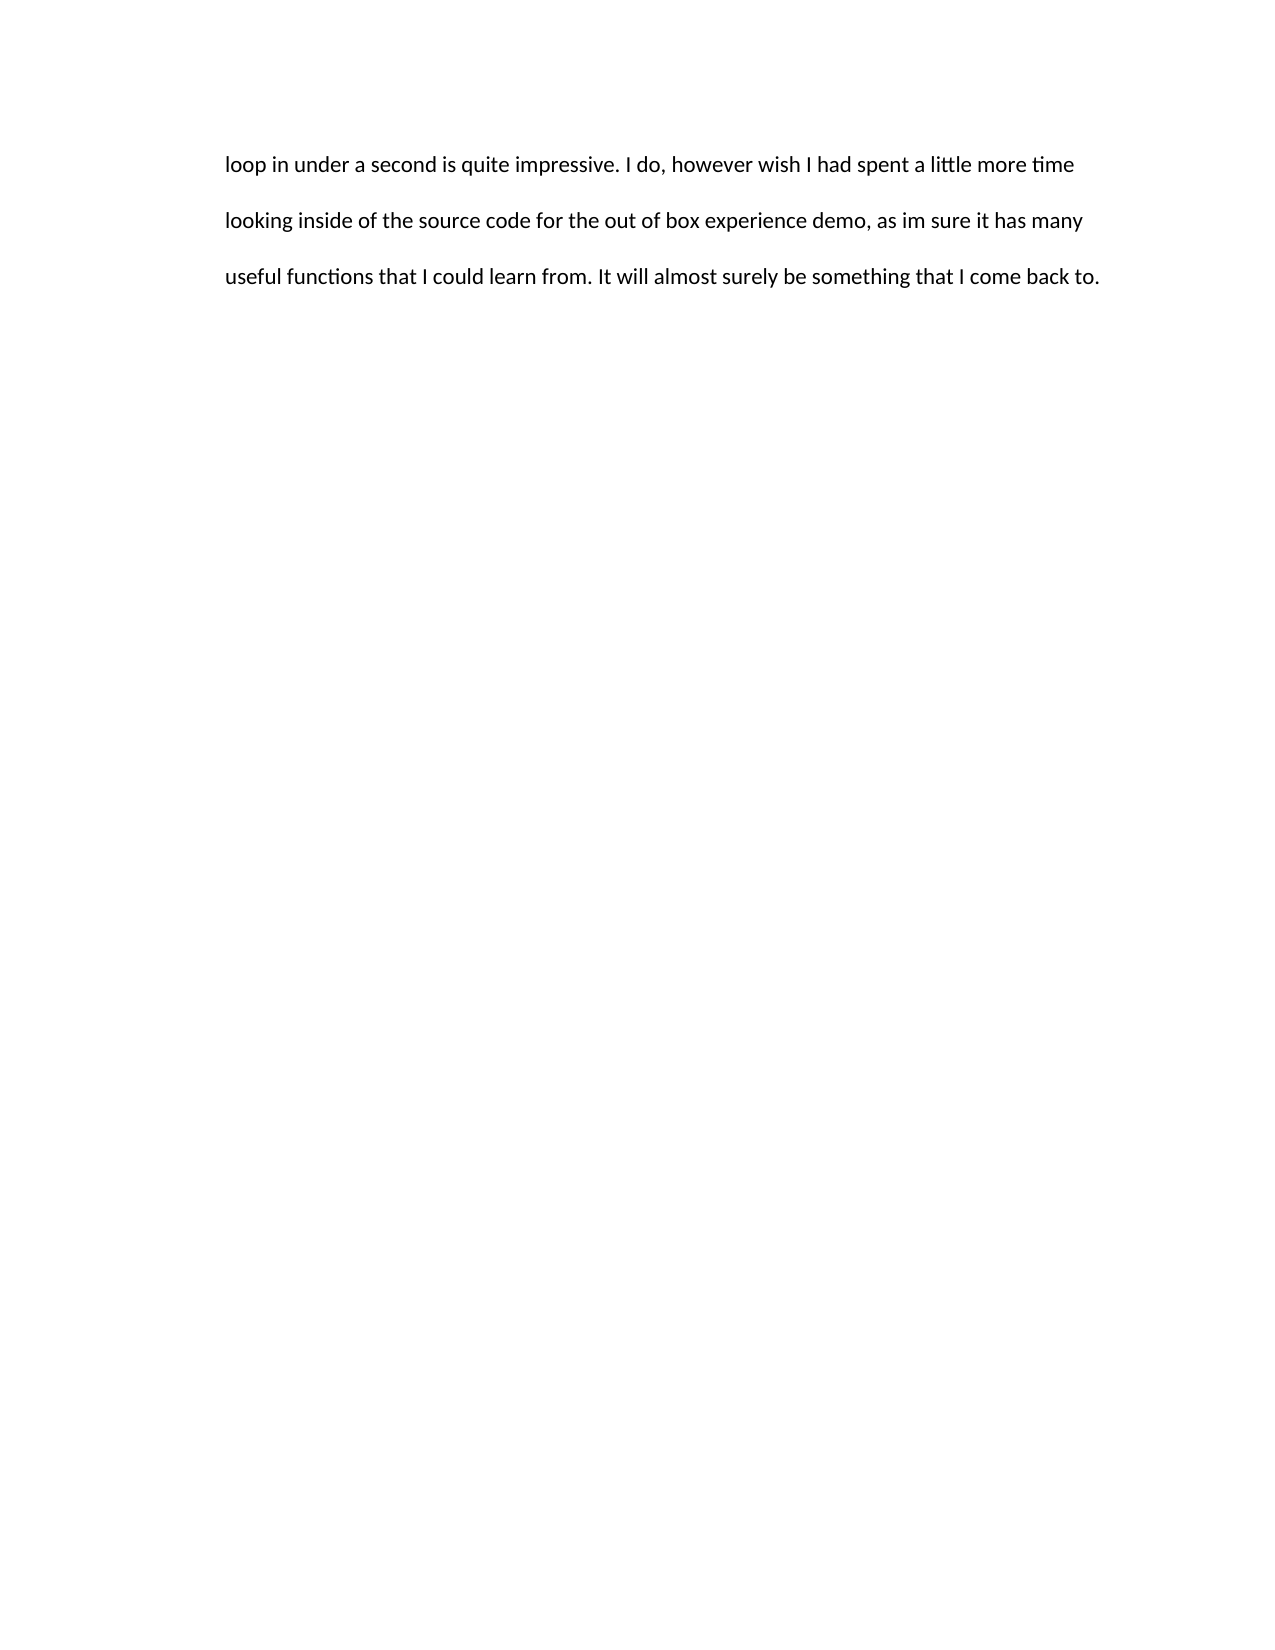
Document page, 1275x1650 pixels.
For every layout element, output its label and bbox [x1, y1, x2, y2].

text [225, 150, 1125, 290]
